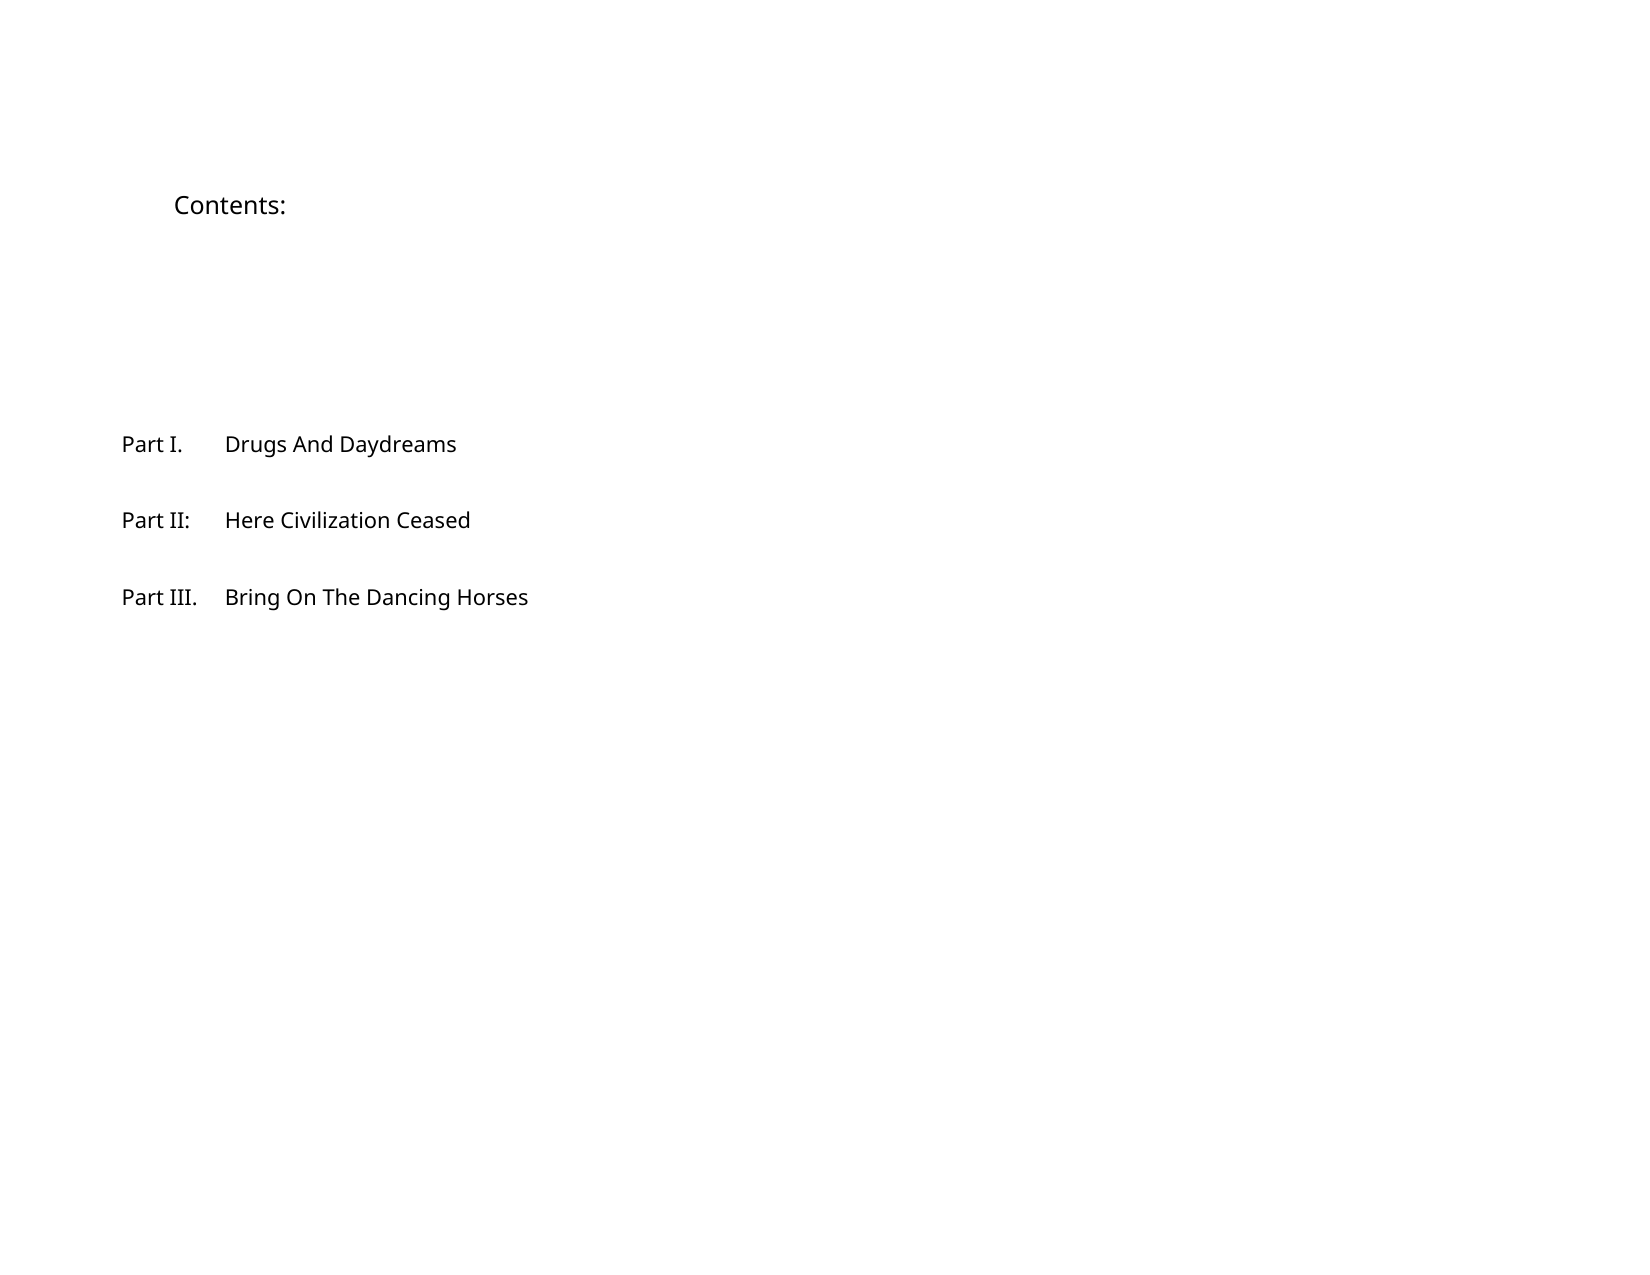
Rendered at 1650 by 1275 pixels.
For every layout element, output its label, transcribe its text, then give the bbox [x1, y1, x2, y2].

text Part II: Here Civilization Ceased [121, 505, 646, 535]
text Contents: [121, 187, 646, 222]
text Part I. Drugs And Daydreams [121, 429, 646, 459]
text Part III. Bring On The Dancing Horses [121, 582, 646, 611]
